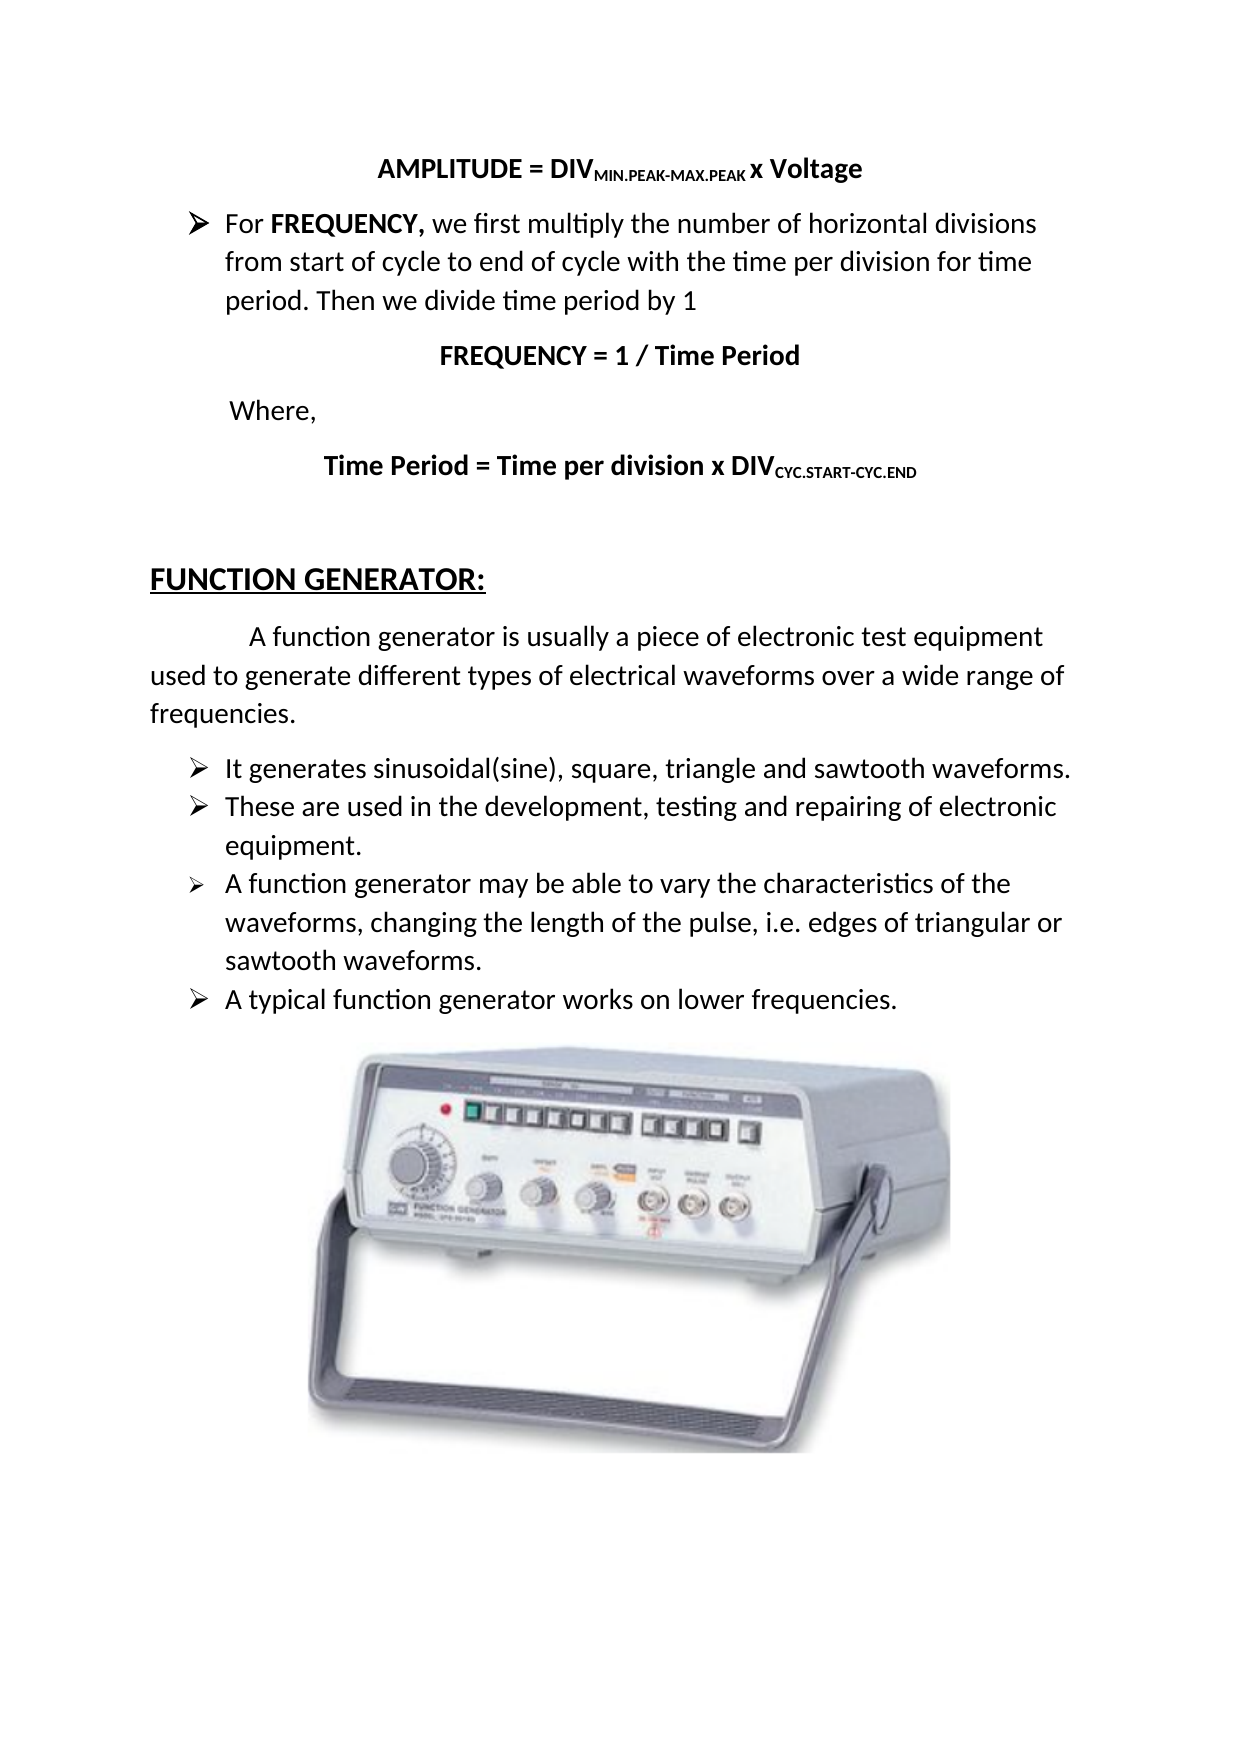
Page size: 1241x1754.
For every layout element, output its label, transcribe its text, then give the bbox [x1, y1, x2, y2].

list These are used in the development, testing and repairing of electronic equipment. [187, 788, 1090, 863]
list A function generator may be able to vary the characteristics of the waveforms, changing the length of the pulse, i.e. edges of triangular or sawtooth waveforms. [187, 865, 1090, 978]
text FREQUENCY = 1 / Time Period [150, 337, 1090, 373]
list It generates sinusoidal(sine), square, triangle and sawtooth waveforms. [187, 750, 1090, 786]
list For FREQUENCY, we first multiply the number of horizontal divisions from start of cycle to end of cycle with the time per division for time period. Then we divide time period by 1 [187, 205, 1090, 318]
text FUNCTION GENERATOR: [150, 557, 1090, 598]
list A typical function generator works on lower frequencies. [187, 981, 1090, 1016]
picture [288, 1035, 973, 1458]
text Time Period = Time per division x DIVCYC.START-CYC.END [150, 447, 1090, 483]
text AMPLITUDE = DIVMIN.PEAK-MAX.PEAK x Voltage [150, 150, 1090, 186]
text Where, [150, 392, 1090, 428]
text A function generator is usually a piece of electronic test equipment used to generate different types of electrical waveforms over a wide range of frequencies. [150, 618, 1090, 731]
